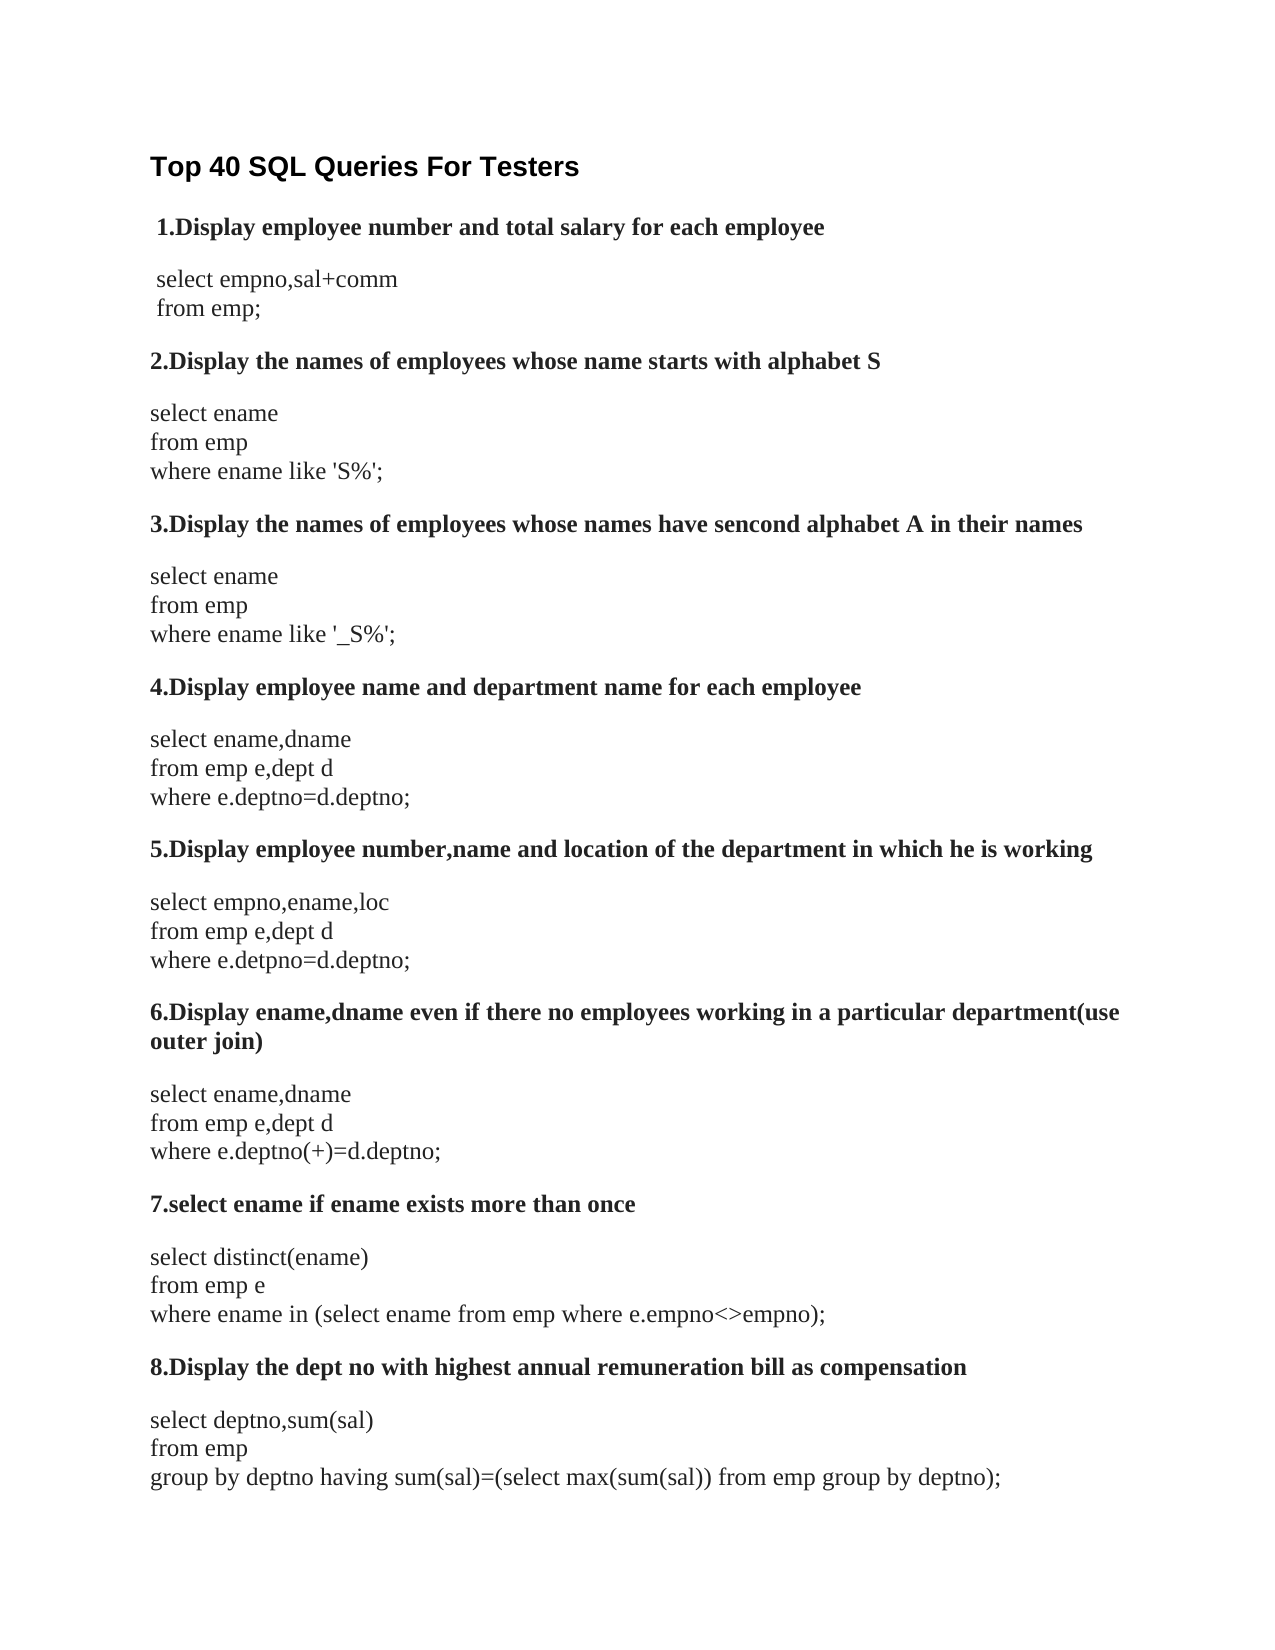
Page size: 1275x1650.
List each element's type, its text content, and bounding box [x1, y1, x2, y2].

text select ename [150, 398, 1125, 427]
text from emp [150, 590, 1125, 619]
text Top 40 SQL Queries For Testers [150, 150, 1125, 182]
text from emp e,dept d [150, 916, 1125, 945]
text where ename in (select ename from emp where e.empno<>empno); [150, 1299, 1125, 1328]
text 6.Display ename,dname even if there no employees working in a particular department(use outer join) [150, 997, 1125, 1055]
text from emp [150, 427, 1125, 456]
text select ename,dname [150, 724, 1125, 753]
text 3.Display the names of employees whose names have sencond alphabet A in their names [150, 509, 1125, 537]
text where ename like '_S%'; [150, 619, 1125, 648]
text select distinct(ename) [150, 1242, 1125, 1271]
text 1.Display employee number and total salary for each employee [150, 212, 1125, 240]
text 4.Display employee name and department name for each employee [150, 672, 1125, 700]
text from emp; [150, 293, 1125, 322]
text select deptno,sum(sal) [150, 1405, 1125, 1433]
text select ename,dname [150, 1079, 1125, 1108]
text 7.select ename if ename exists more than once [150, 1189, 1125, 1218]
text from emp e,dept d [150, 1108, 1125, 1136]
text where ename like 'S%'; [150, 456, 1125, 485]
text 5.Display employee number,name and location of the department in which he is working [150, 834, 1125, 863]
text select empno,sal+comm [150, 264, 1125, 293]
text from emp e,dept d [150, 753, 1125, 782]
text where e.detpno=d.deptno; [150, 945, 1125, 973]
text 2.Display the names of employees whose name starts with alphabet S [150, 346, 1125, 374]
text 8.Display the dept no with highest annual remuneration bill as compensation [150, 1352, 1125, 1381]
text where e.deptno(+)=d.deptno; [150, 1136, 1125, 1165]
text where e.deptno=d.deptno; [150, 782, 1125, 811]
text select empno,ename,loc [150, 887, 1125, 916]
text from emp [150, 1433, 1125, 1462]
text group by deptno having sum(sal)=(select max(sum(sal)) from emp group by deptno); [150, 1462, 1125, 1491]
text from emp e [150, 1271, 1125, 1299]
text select ename [150, 561, 1125, 590]
